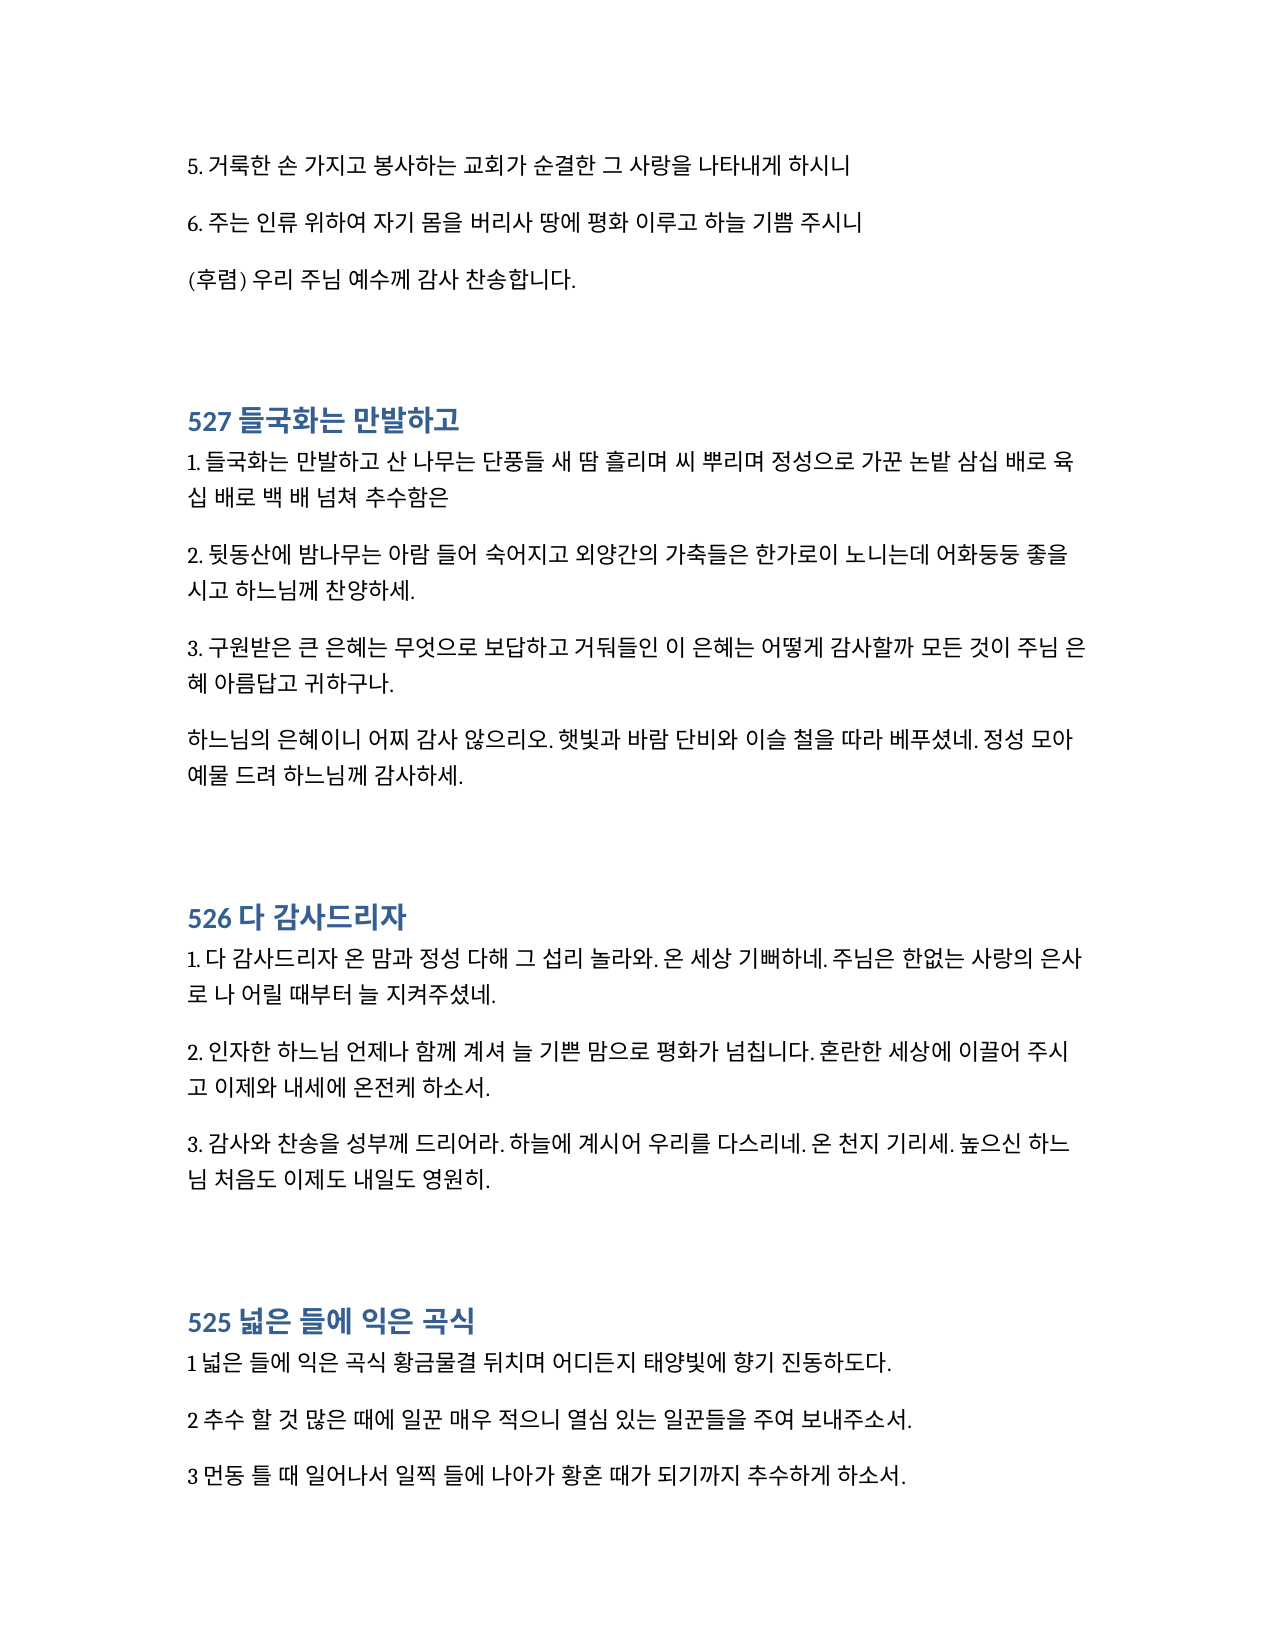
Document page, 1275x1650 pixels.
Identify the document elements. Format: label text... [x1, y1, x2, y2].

text 1 넓은 들에 익은 곡식 황금물결 뒤치며 어디든지 태양빛에 향기 진동하도다. [187, 1347, 1087, 1378]
text (후렴) 우리 주님 예수께 감사 찬송합니다. [187, 263, 1087, 295]
subtitle 527 들국화는 만발하고 [187, 401, 1087, 440]
text 6. 주는 인류 위하여 자기 몸을 버리사 땅에 평화 이루고 하늘 기쁨 주시니 [187, 207, 1087, 238]
text 5. 거룩한 손 가지고 봉사하는 교회가 순결한 그 사랑을 나타내게 하시니 [187, 150, 1087, 181]
text 하느님의 은혜이니 어찌 감사 않으리오. 햇빛과 바람 단비와 이슬 철을 따라 베푸셨네. 정성 모아 예물 드려 하느님께 감사하세. [187, 724, 1087, 791]
text 3. 감사와 찬송을 성부께 드리어라. 하늘에 계시어 우리를 다스리네. 온 천지 기리세. 높으신 하느님 처음도 이제도 내일도 영원히. [187, 1128, 1087, 1195]
text 2 추수 할 것 많은 때에 일꾼 매우 적으니 열심 있는 일꾼들을 주여 보내주소서. [187, 1403, 1087, 1435]
text 1. 들국화는 만발하고 산 나무는 단풍들 새 땀 흘리며 씨 뿌리며 정성으로 가꾼 논밭 삼십 배로 육십 배로 백 배 넘쳐 추수함은 [187, 446, 1087, 513]
text 3. 구원받은 큰 은혜는 무엇으로 보답하고 거둬들인 이 은혜는 어떻게 감사할까 모든 것이 주님 은혜 아름답고 귀하구나. [187, 632, 1087, 699]
text 2. 인자한 하느님 언제나 함께 계셔 늘 기쁜 맘으로 평화가 넘칩니다. 혼란한 세상에 이끌어 주시고 이제와 내세에 온전케 하소서. [187, 1036, 1087, 1103]
text 1. 다 감사드리자 온 맘과 정성 다해 그 섭리 놀라와. 온 세상 기뻐하네. 주님은 한없는 사랑의 은사로 나 어릴 때부터 늘 지켜주셨네. [187, 943, 1087, 1010]
text 3 먼동 틀 때 일어나서 일찍 들에 나아가 황혼 때가 되기까지 추수하게 하소서. [187, 1460, 1087, 1492]
text 2. 뒷동산에 밤나무는 아람 들어 숙어지고 외양간의 가축들은 한가로이 노니는데 어화둥둥 좋을시고 하느님께 찬양하세. [187, 539, 1087, 606]
subtitle 525 넓은 들에 익은 곡식 [187, 1301, 1087, 1341]
subtitle 526 다 감사드리자 [187, 897, 1087, 937]
